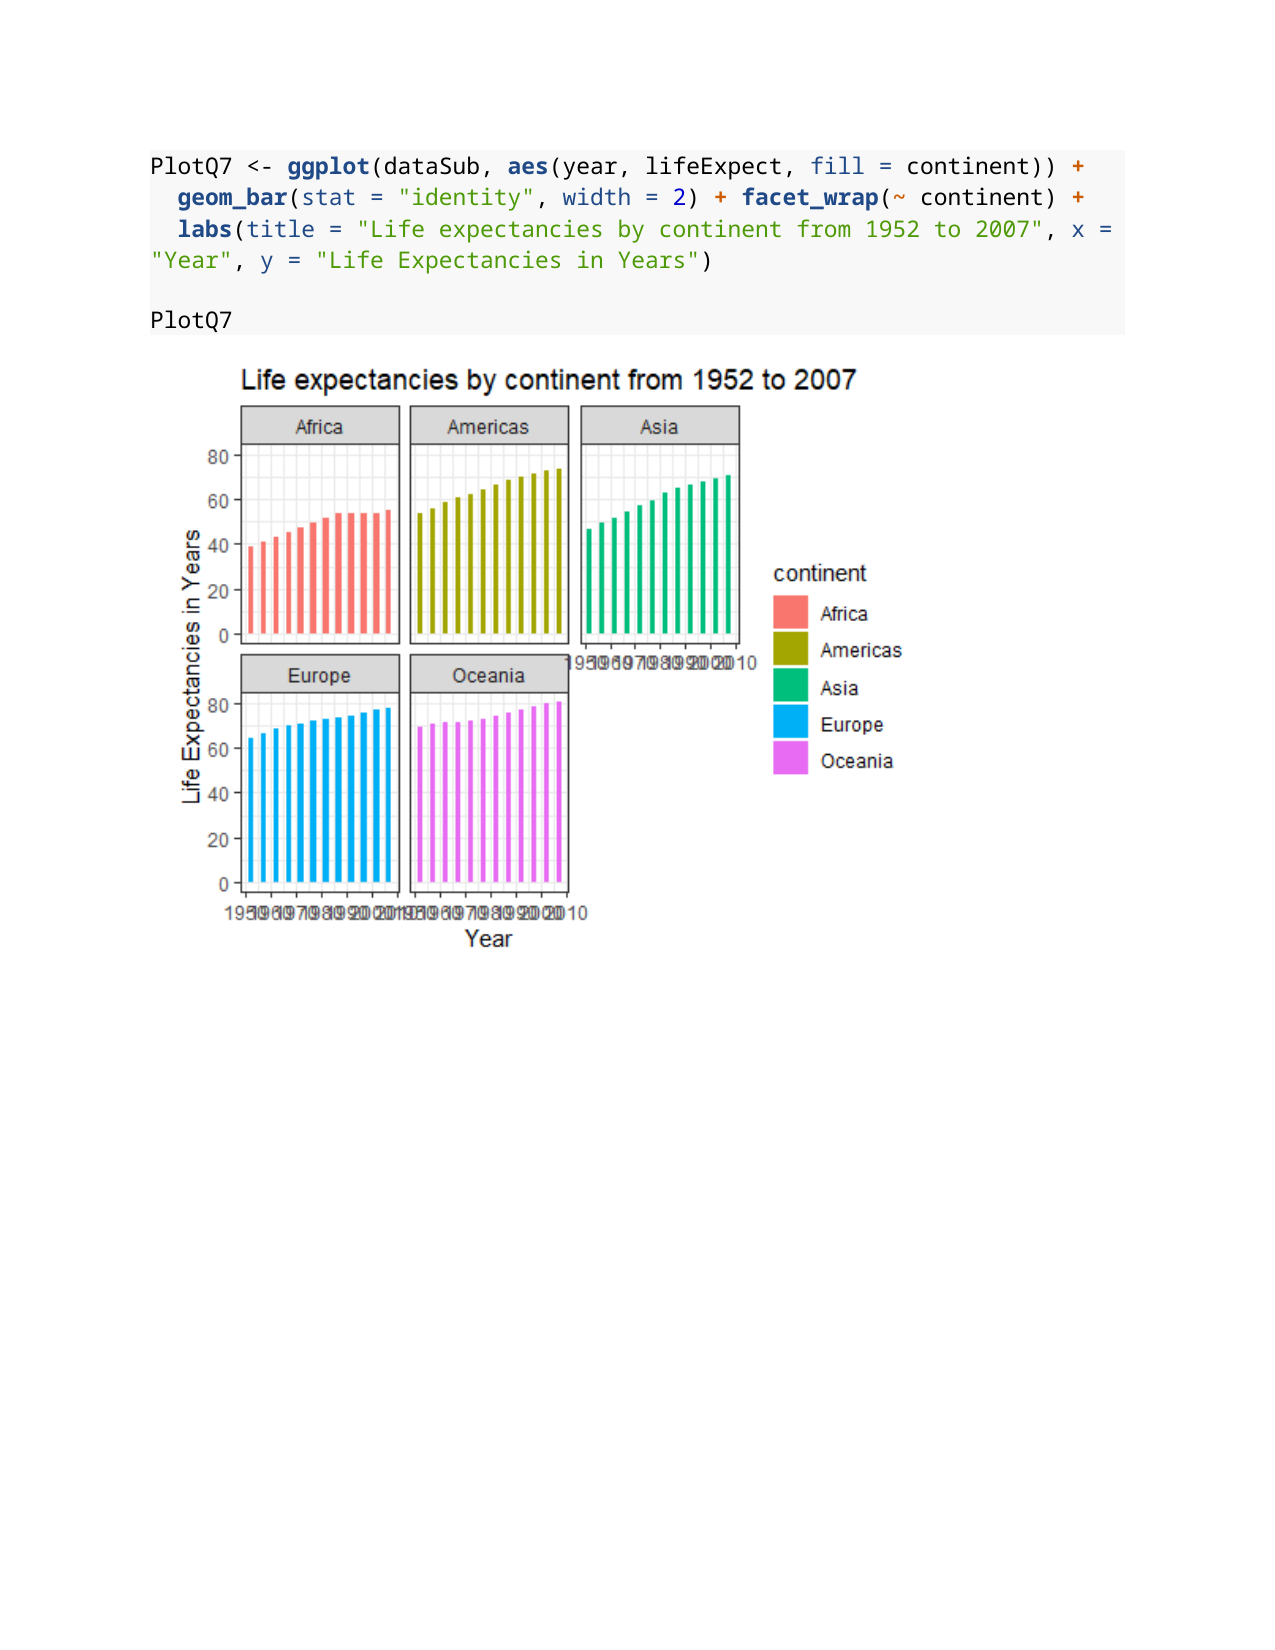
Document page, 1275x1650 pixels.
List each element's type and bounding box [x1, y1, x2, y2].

picture [168, 355, 927, 963]
text [150, 150, 1125, 335]
